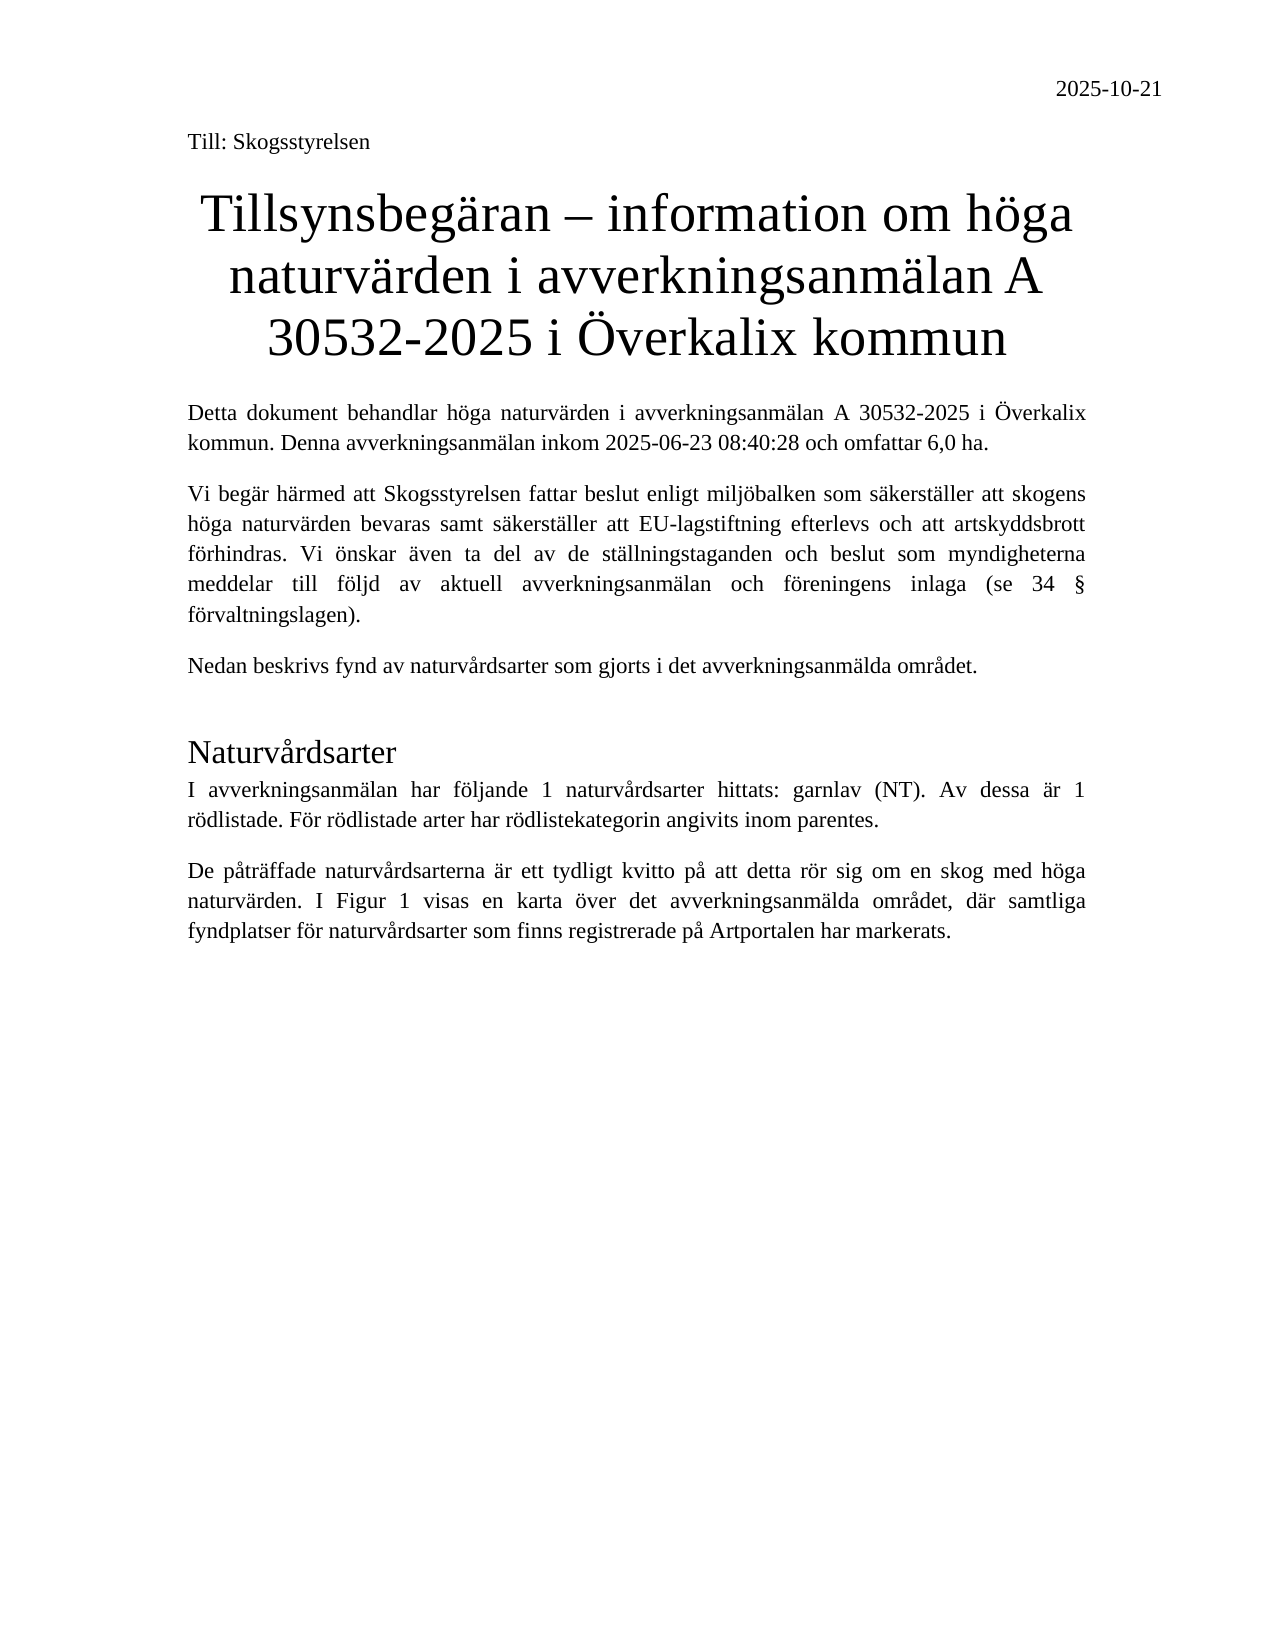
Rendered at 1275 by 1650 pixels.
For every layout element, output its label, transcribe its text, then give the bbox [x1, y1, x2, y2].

title Tillsynsbegäran – information om höga naturvärden i avverkningsanmälan A 30532-2025 i Överkalix kommun [187, 180, 1087, 367]
text I avverkningsanmälan har följande 1 naturvårdsarter hittats: garnlav (NT). Av dessa är 1 rödlistade. För rödlistade arter har rödlistekategorin angivits inom parentes. [187, 776, 1087, 832]
subtitle Naturvårdsarter [187, 732, 1087, 770]
text Nedan beskrivs fynd av naturvårdsarter som gjorts i det avverkningsanmälda området. [187, 652, 1087, 678]
text De påträffade naturvårdsarterna är ett tydligt kvitto på att detta rör sig om en skog med höga naturvärden. I Figur 1 visas en karta över det avverkningsanmälda området, där samtliga fyndplatser för naturvårdsarter som finns registrerade på Artportalen har markerats. [187, 857, 1087, 944]
text Detta dokument behandlar höga naturvärden i avverkningsanmälan A 30532-2025 i Överkalix kommun. Denna avverkningsanmälan inkom 2025-06-23 08:40:28 och omfattar 6,0 ha. [187, 398, 1087, 455]
text Vi begär härmed att Skogsstyrelsen fattar beslut enligt miljöbalken som säkerställer att skogens höga naturvärden bevaras samt säkerställer att EU-lagstiftning efterlevs och att artskyddsbrott förhindras. Vi önskar även ta del av de ställningstaganden och beslut som myndigheterna meddelar till följd av aktuell avverkningsanmälan och föreningens inlaga (se 34 § förvaltningslagen). [187, 480, 1087, 627]
